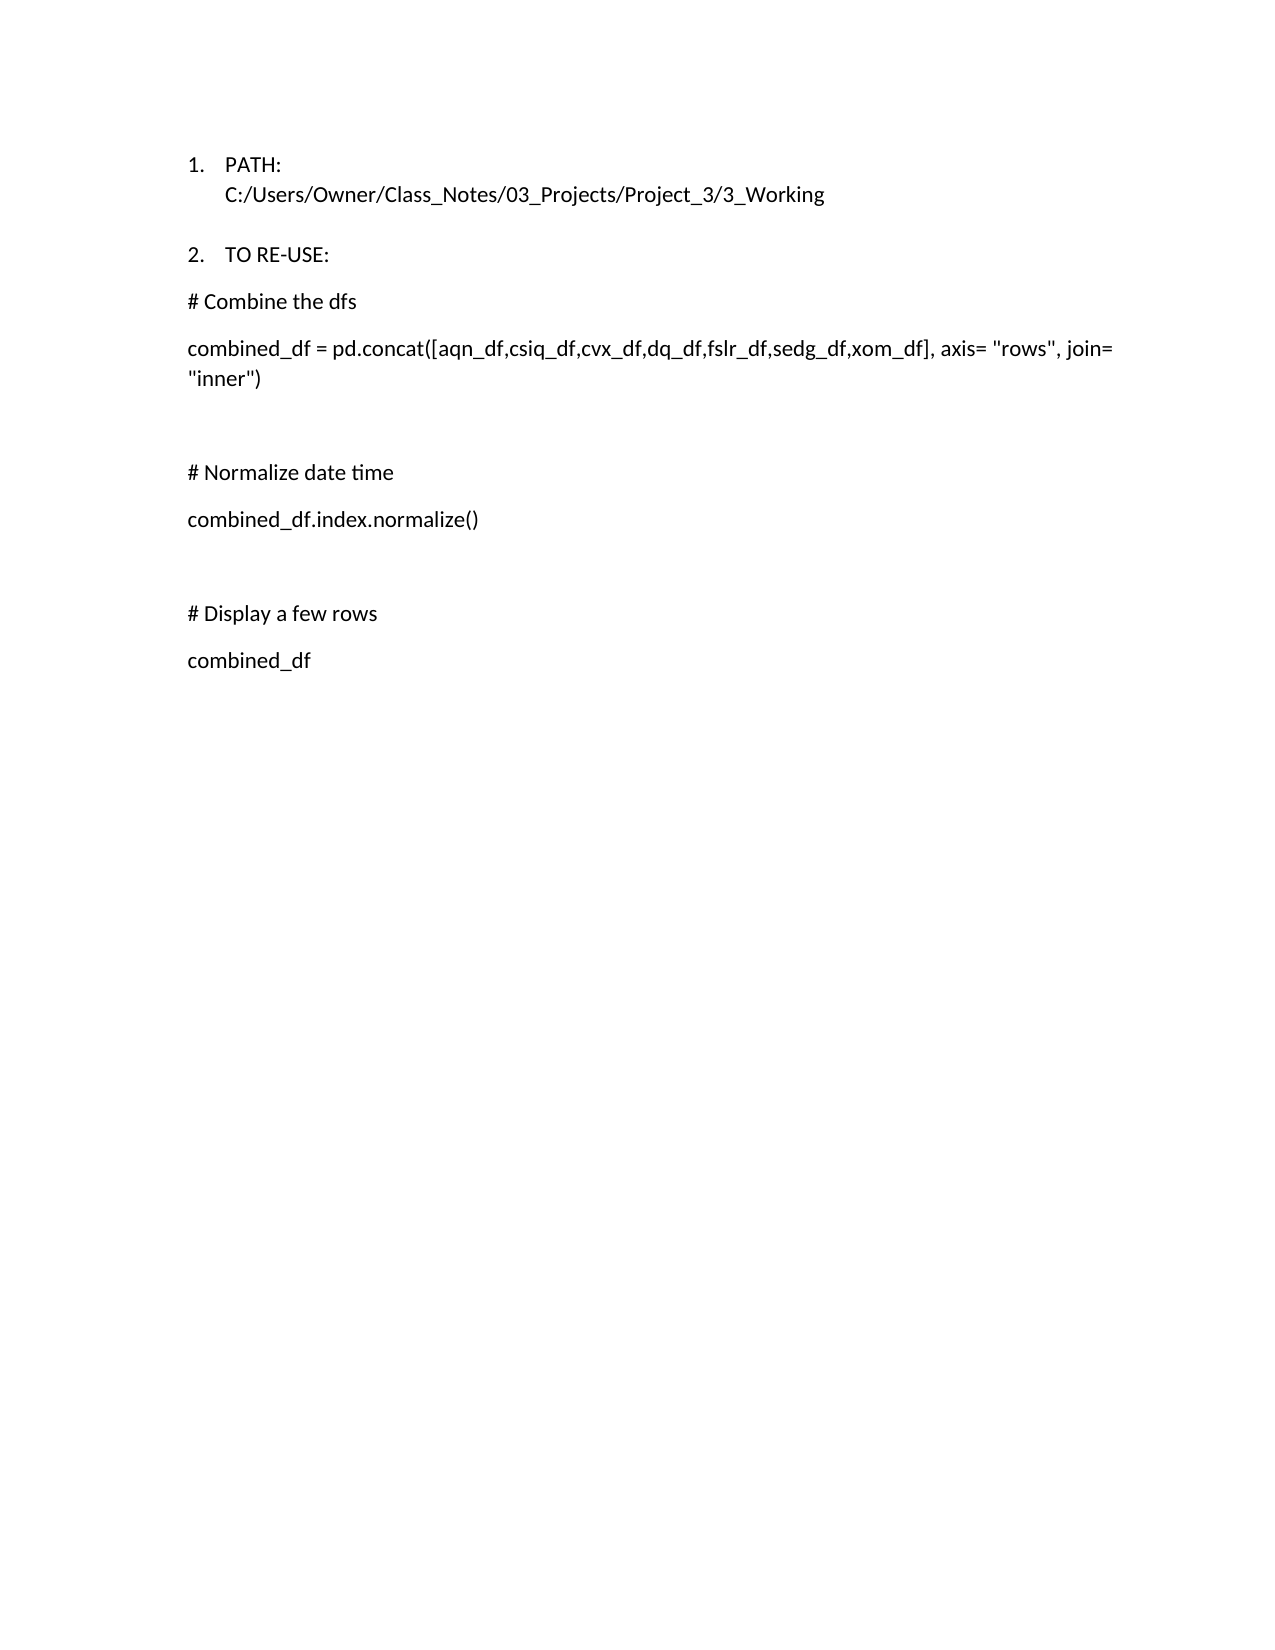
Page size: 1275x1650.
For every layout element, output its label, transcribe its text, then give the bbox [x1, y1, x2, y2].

text combined_df [187, 646, 1125, 674]
list C:/Users/Owner/Class_Notes/03_Projects/Project_3/3_Working [225, 180, 1125, 208]
text # Normalize date time [187, 458, 1125, 486]
text combined_df.index.normalize() [187, 505, 1125, 533]
list TO RE-USE: [187, 241, 1125, 269]
text # Combine the dfs [187, 287, 1125, 316]
list PATH: [187, 150, 1125, 178]
text # Display a few rows [187, 599, 1125, 627]
text combined_df = pd.concat([aqn_df,csiq_df,cvx_df,dq_df,fslr_df,sedg_df,xom_df], axis= "rows", join= "inner") [187, 334, 1125, 393]
